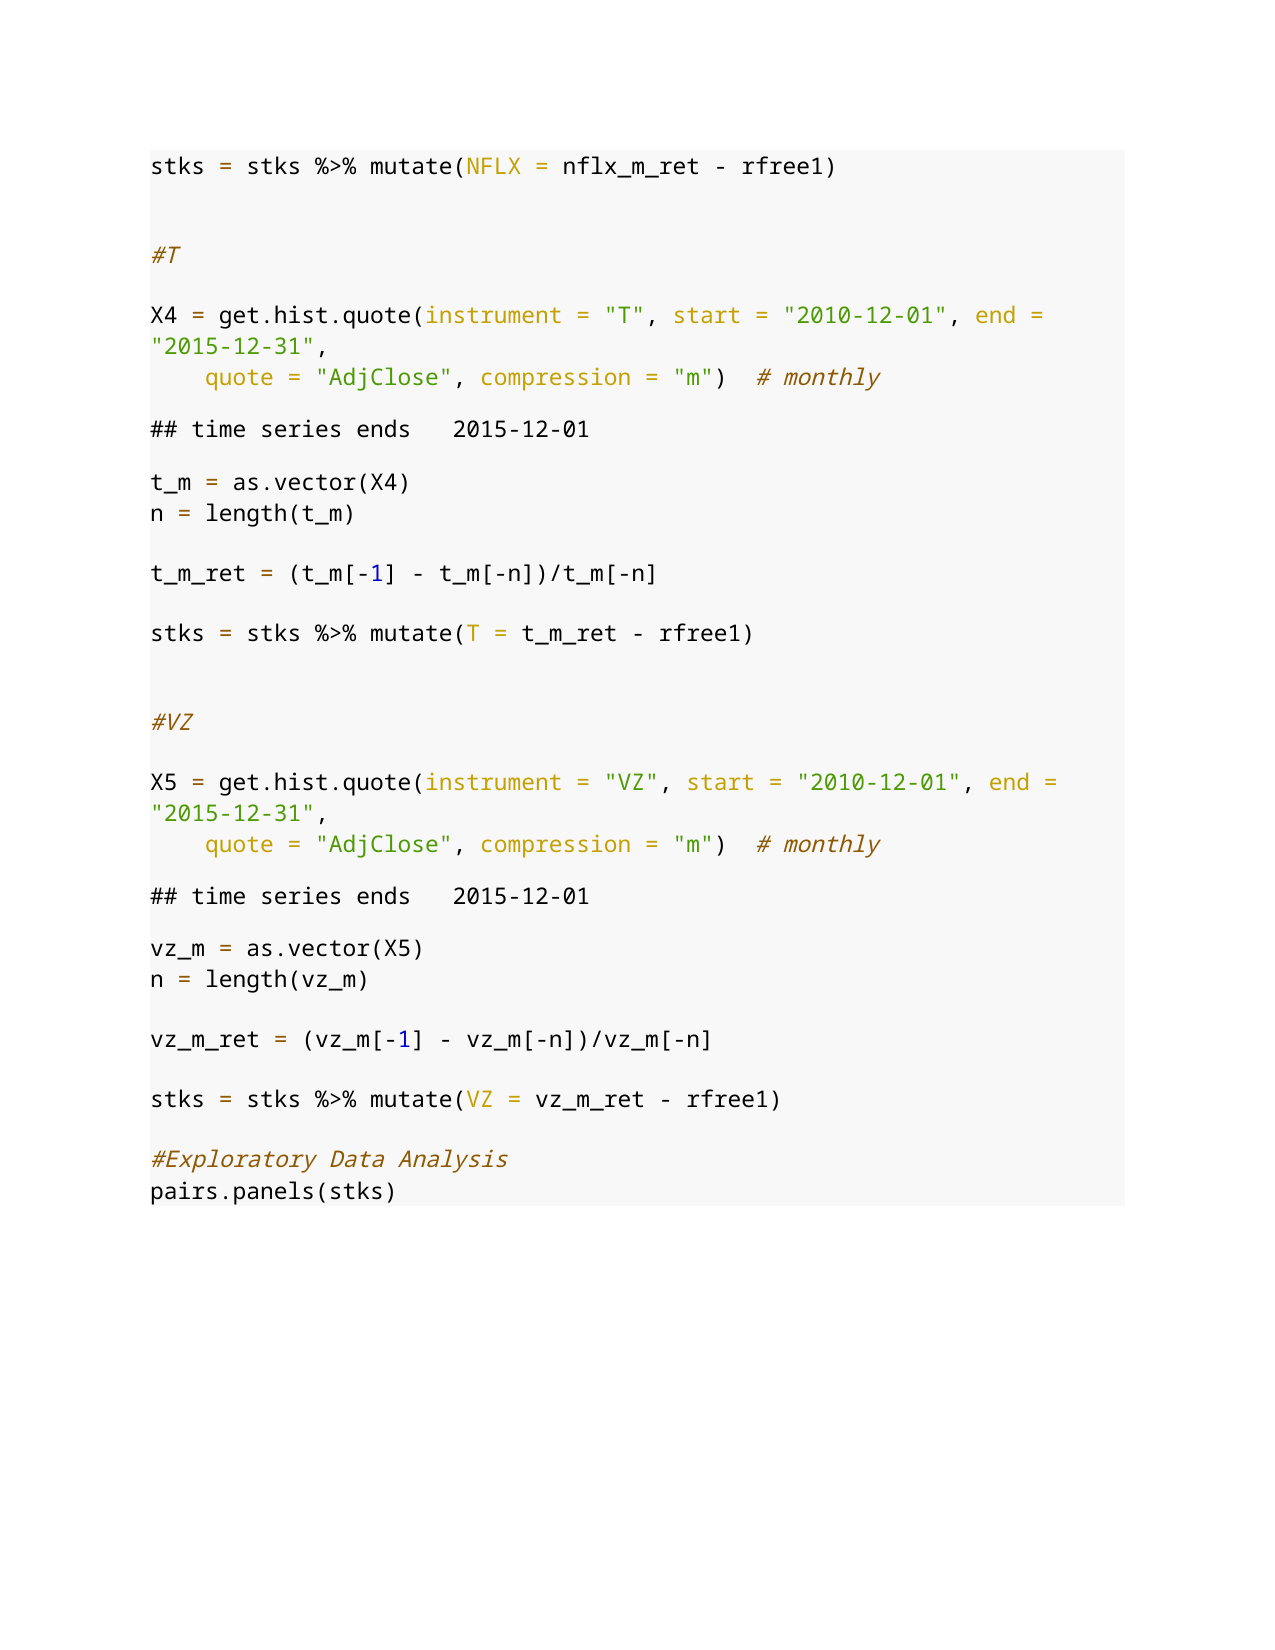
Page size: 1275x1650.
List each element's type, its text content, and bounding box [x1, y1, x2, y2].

text ## time series ends 2015-12-01 [150, 880, 1125, 911]
text ## time series ends 2015-12-01 [150, 413, 1125, 444]
text vz_m = as.vector(X5) n = length(vz_m) vz_m_ret = (vz_m[-1] - vz_m[-n])/vz_m[-n] stks = stks %>% mutate(VZ = vz_m_ret - rfree1) #Exploratory Data Analysis pairs.panels(stks) [150, 932, 1125, 1206]
text t_m = as.vector(X4) n = length(t_m) t_m_ret = (t_m[-1] - t_m[-n])/t_m[-n] stks = stks %>% mutate(T = t_m_ret - rfree1) #VZ X5 = get.hist.quote(instrument = "VZ", start = "2010-12-01", end = "2015-12-31", quote = "AdjClose", compression = "m") # monthly [150, 465, 1125, 859]
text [150, 150, 1125, 392]
